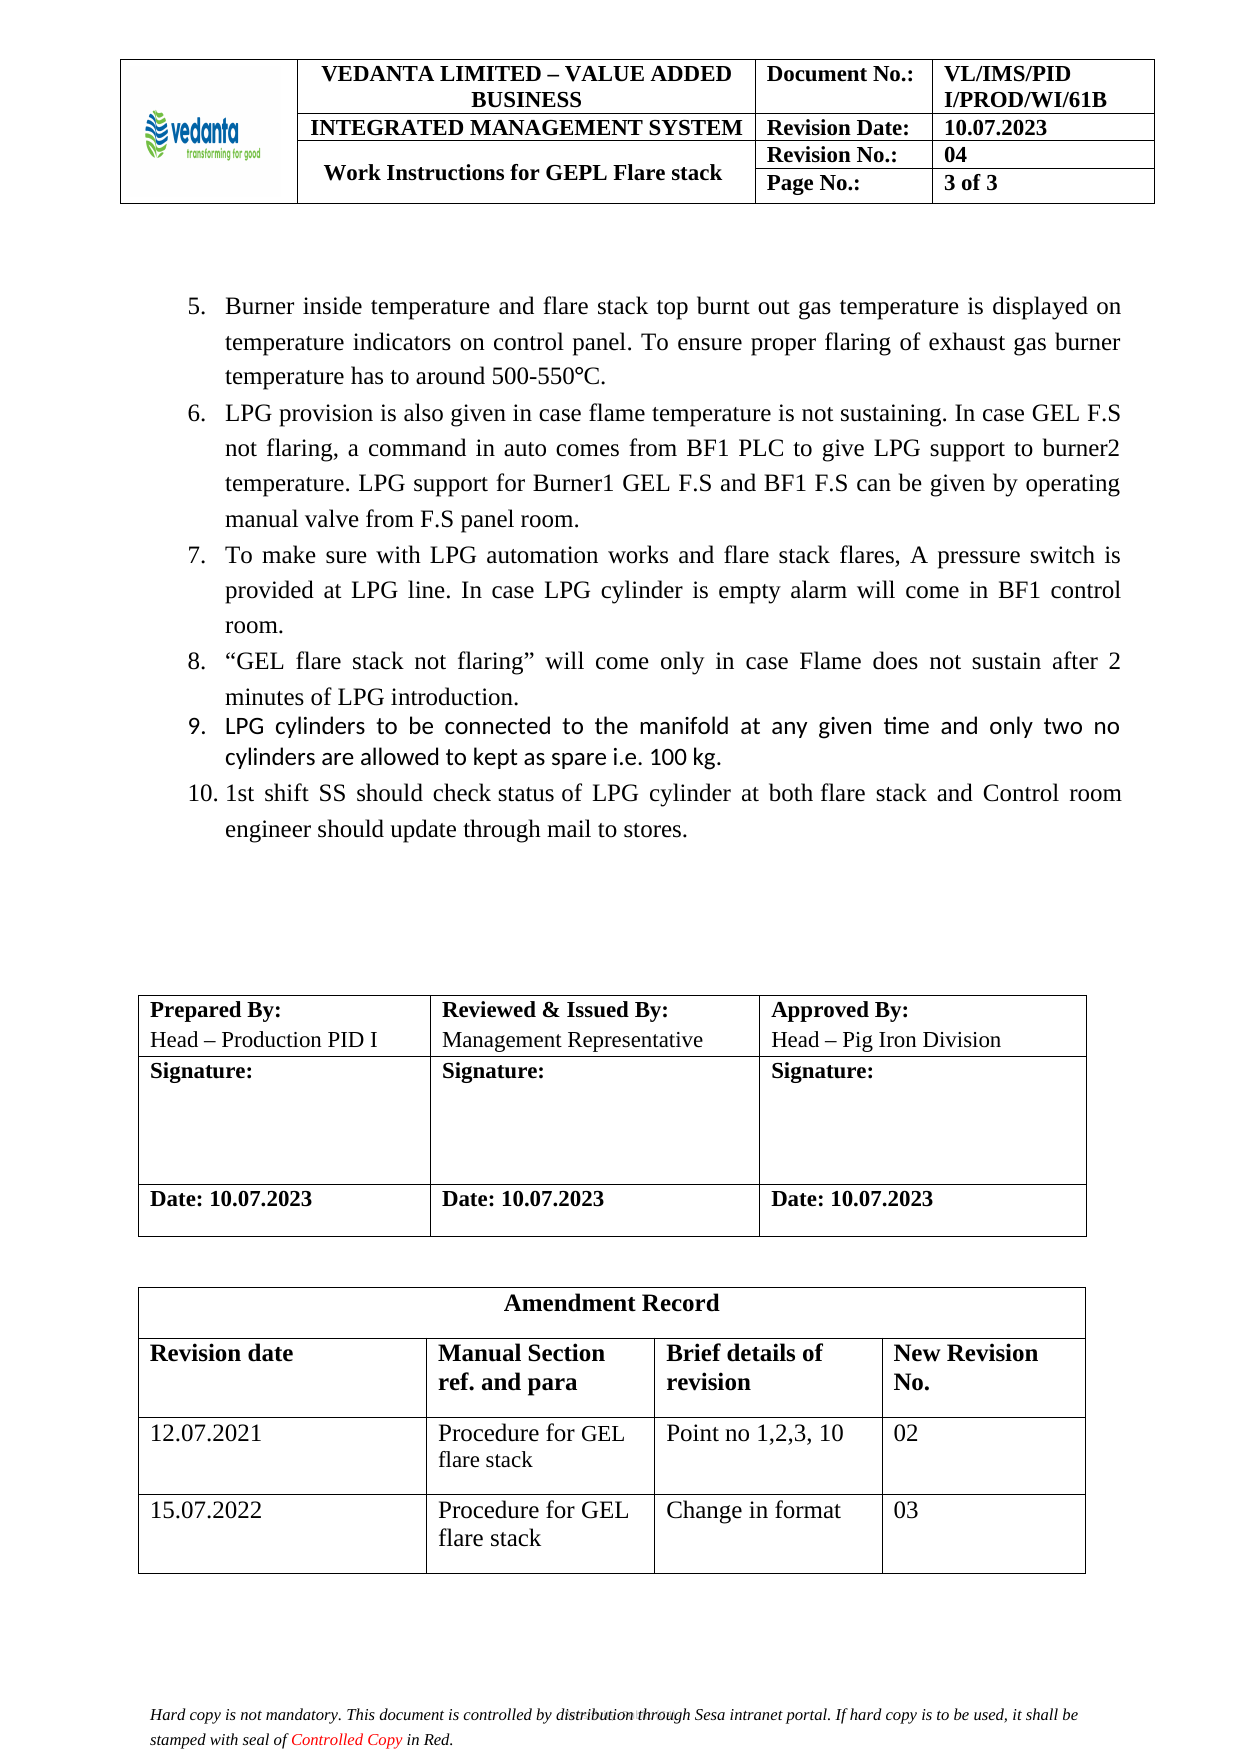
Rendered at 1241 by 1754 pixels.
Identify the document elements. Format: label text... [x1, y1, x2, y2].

table_header Prepared By: Head – Production PID I [139, 996, 430, 1056]
list LPG cylinders to be connected to the manifold at any given time and only two no cylinders are allowed to kept as spare i.e. 100 kg. [187, 710, 1122, 771]
list “GEL flare stack not flaring” will come only in case Flame does not sustain after 2 minutes of LPG introduction. [187, 639, 1122, 710]
table_header Amendment Record [139, 1288, 1085, 1337]
table_cell Manual Section ref. and para [427, 1339, 654, 1417]
table_cell 15.07.2022 [139, 1495, 426, 1573]
picture [126, 66, 281, 197]
table_cell Date: 10.07.2023 [139, 1185, 430, 1236]
list Burner inside temperature and flare stack top burnt out gas temperature is displayed on temperature indicators on control panel. To ensure proper flaring of exhaust gas burner temperature has to around 500-550°C. [187, 284, 1122, 391]
table_cell 12.07.2021 [139, 1418, 426, 1494]
table_cell Point no 1,2,3, 10 [655, 1418, 882, 1494]
table_header Approved By: Head – Pig Iron Division [760, 996, 1086, 1056]
list To make sure with LPG automation works and flare stack flares, A pressure switch is provided at LPG line. In case LPG cylinder is empty alarm will come in BF1 control room. [187, 533, 1122, 639]
table_cell Signature: [139, 1057, 430, 1184]
list LPG provision is also given in case flame temperature is not sustaining. In case GEL F.S not flaring, a command in auto comes from BF1 PLC to give LPG support to burner2 temperature. LPG support for Burner1 GEL F.S and BF1 F.S can be given by operating manual valve from F.S panel room. [187, 391, 1122, 533]
table_cell Procedure for GEL flare stack [427, 1495, 654, 1573]
table_cell Signature: [431, 1057, 759, 1184]
table_cell Procedure for GEL flare stack [427, 1418, 654, 1494]
table_cell New Revision No. [883, 1339, 1085, 1417]
table_header Reviewed & Issued By: Management Representative [431, 996, 759, 1056]
table_cell Date: 10.07.2023 [431, 1185, 759, 1236]
table_cell Date: 10.07.2023 [760, 1185, 1086, 1236]
table_cell 03 [883, 1495, 1085, 1573]
table_cell Revision date [139, 1339, 426, 1417]
table_cell Change in format [655, 1495, 882, 1573]
table_cell Signature: [760, 1057, 1086, 1184]
list 1st shift SS should check status of LPG cylinder at both flare stack and Control room engineer should update through mail to stores. [187, 772, 1122, 843]
table_cell Brief details of revision [655, 1339, 882, 1417]
table_cell 02 [883, 1418, 1085, 1494]
